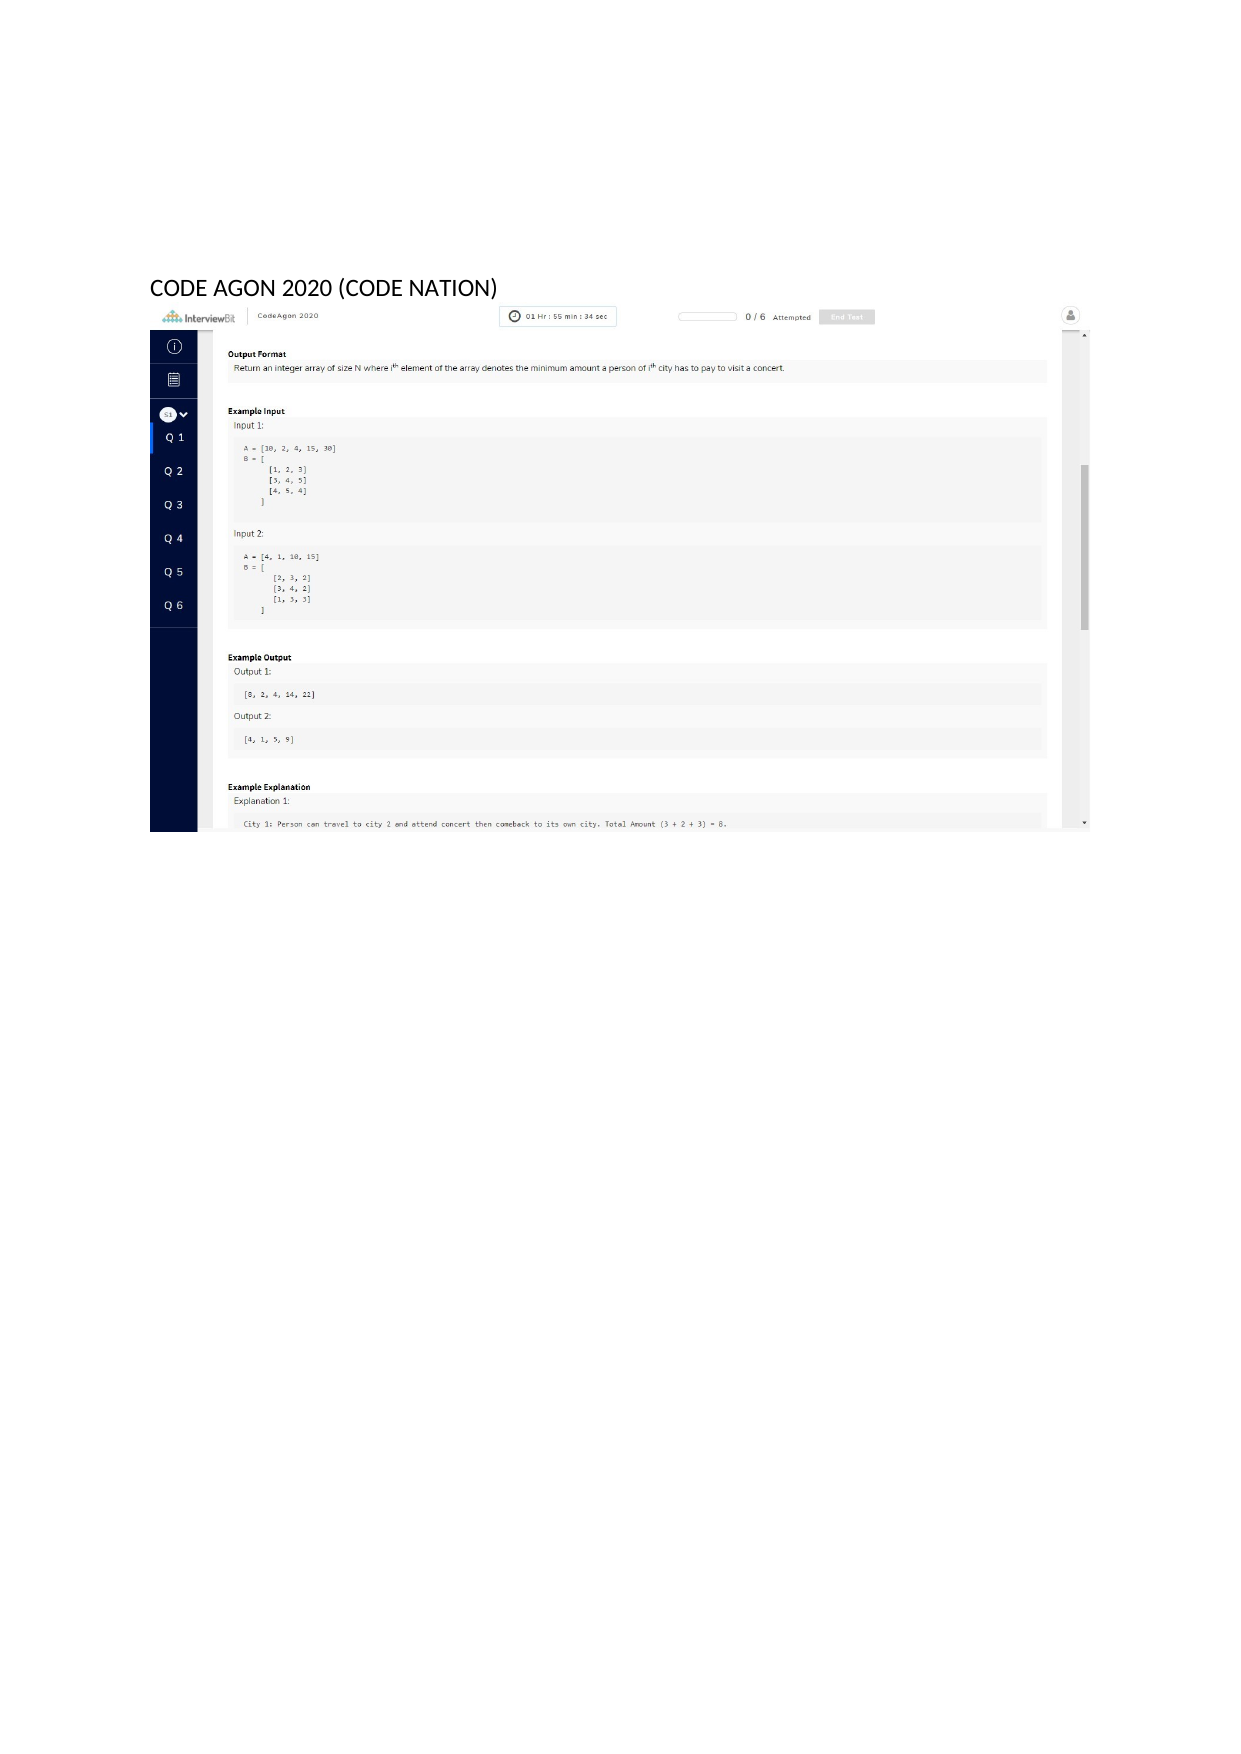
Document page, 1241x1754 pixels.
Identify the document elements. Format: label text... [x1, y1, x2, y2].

text CODE AGON 2020 (CODE NATION) [150, 272, 1090, 302]
picture [150, 302, 1091, 832]
